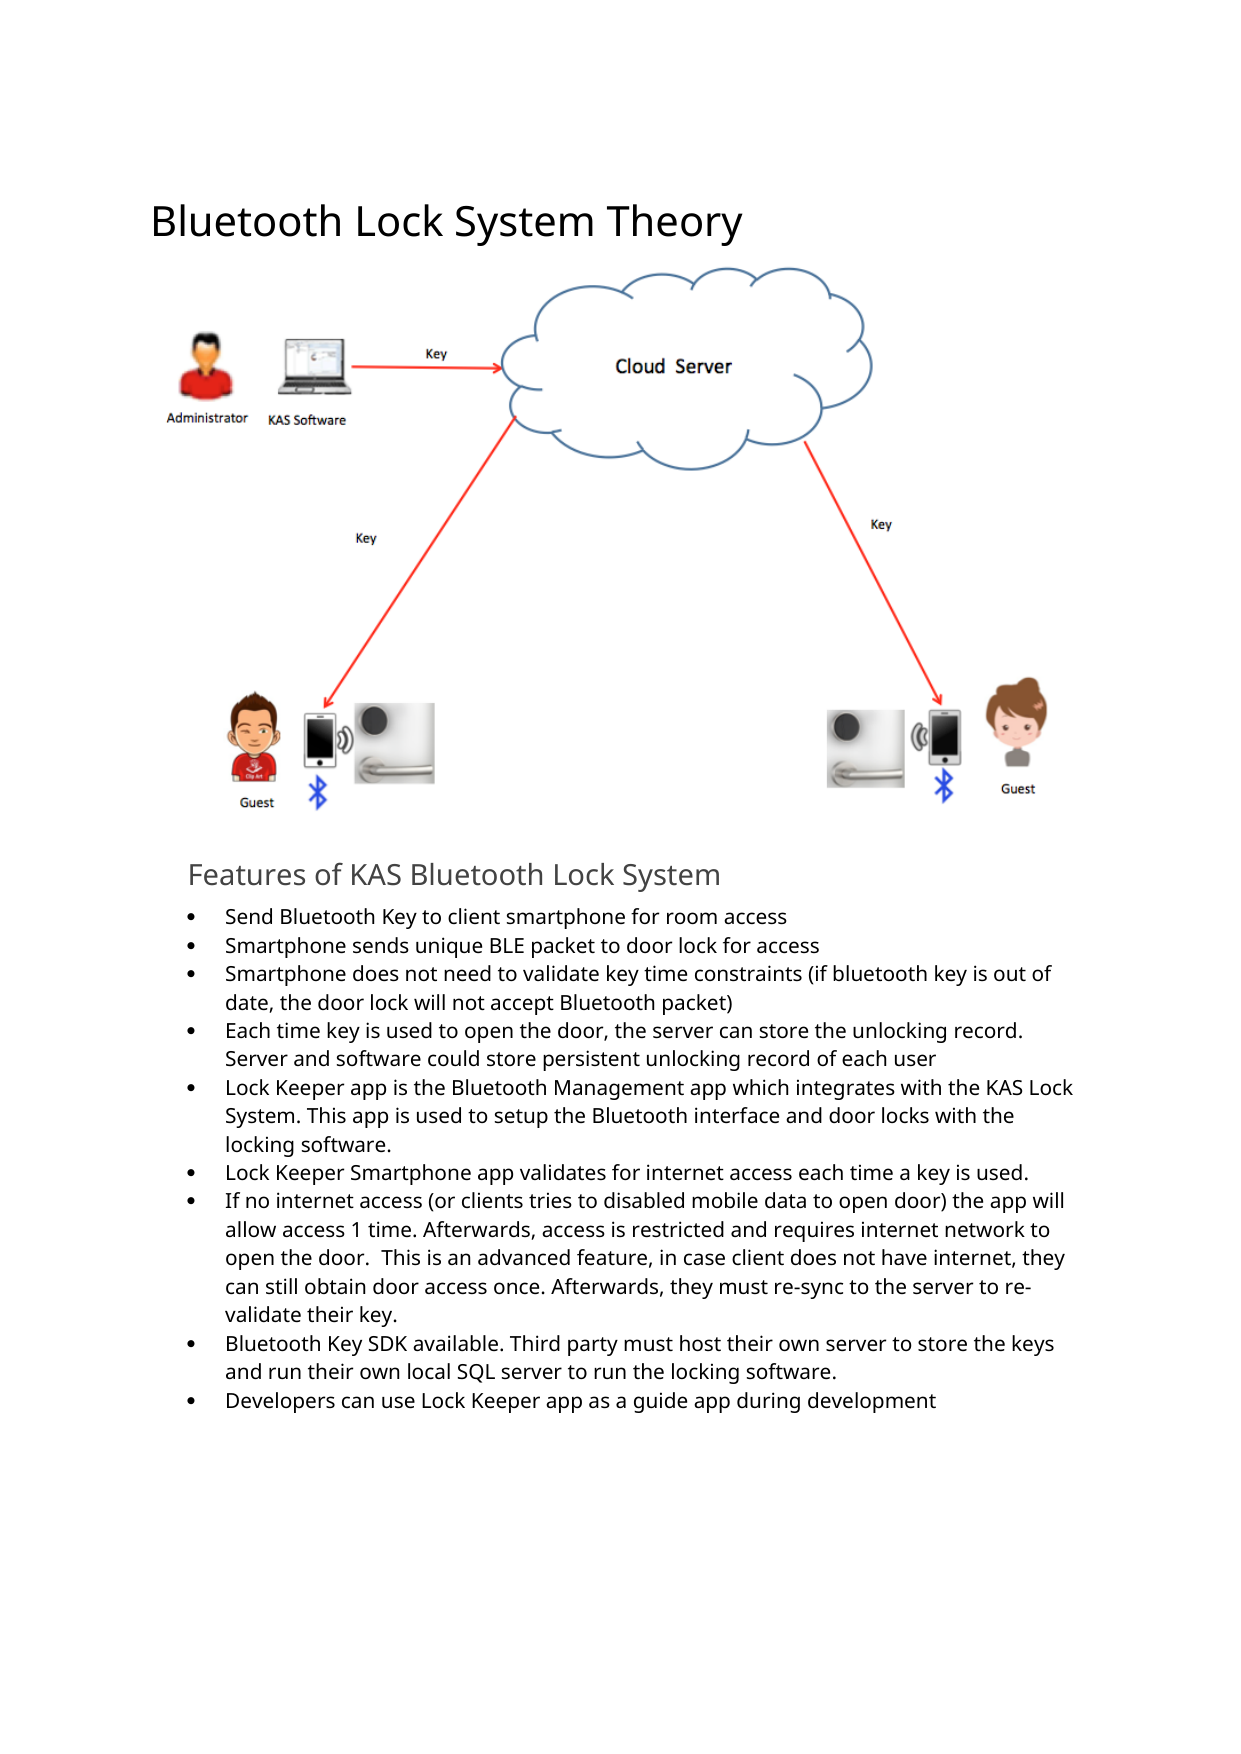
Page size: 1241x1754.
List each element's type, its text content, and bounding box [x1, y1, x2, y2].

list Developers can use Lock Keeper app as a guide app during development [187, 1386, 1090, 1414]
text Features of KAS Bluetooth Lock System [187, 854, 1090, 894]
text Bluetooth Lock System Theory [150, 192, 1090, 248]
list If no internet access (or clients tries to disabled mobile data to open door) the app will allow access 1 time. Afterwards, access is restricted and requires internet network to open the door. This is an advanced feature, in case client does not have internet, they can still obtain door access once. Afterwards, they must re-sync to the server to re-validate their key. [187, 1187, 1090, 1329]
list Send Bluetooth Key to client smartphone for room access [187, 902, 1090, 931]
list Lock Keeper app is the Bluetooth Management app which integrates with the KAS Lock System. This app is used to setup the Bluetooth interface and door locks with the locking software. [187, 1073, 1090, 1158]
picture [150, 261, 1090, 821]
list Lock Keeper Smartphone app validates for internet access each time a key is used. [187, 1158, 1090, 1187]
list Smartphone sends unique BLE packet to door lock for access [187, 931, 1090, 959]
list Smartphone does not need to validate key time constraints (if bluetooth key is out of date, the door lock will not accept Bluetooth packet) [187, 959, 1090, 1016]
list Bluetooth Key SDK available. Third party must host their own server to store the keys and run their own local SQL server to run the locking software. [187, 1329, 1090, 1386]
list Each time key is used to open the door, the server can store the unlocking record. Server and software could store persistent unlocking record of each user [187, 1016, 1090, 1073]
